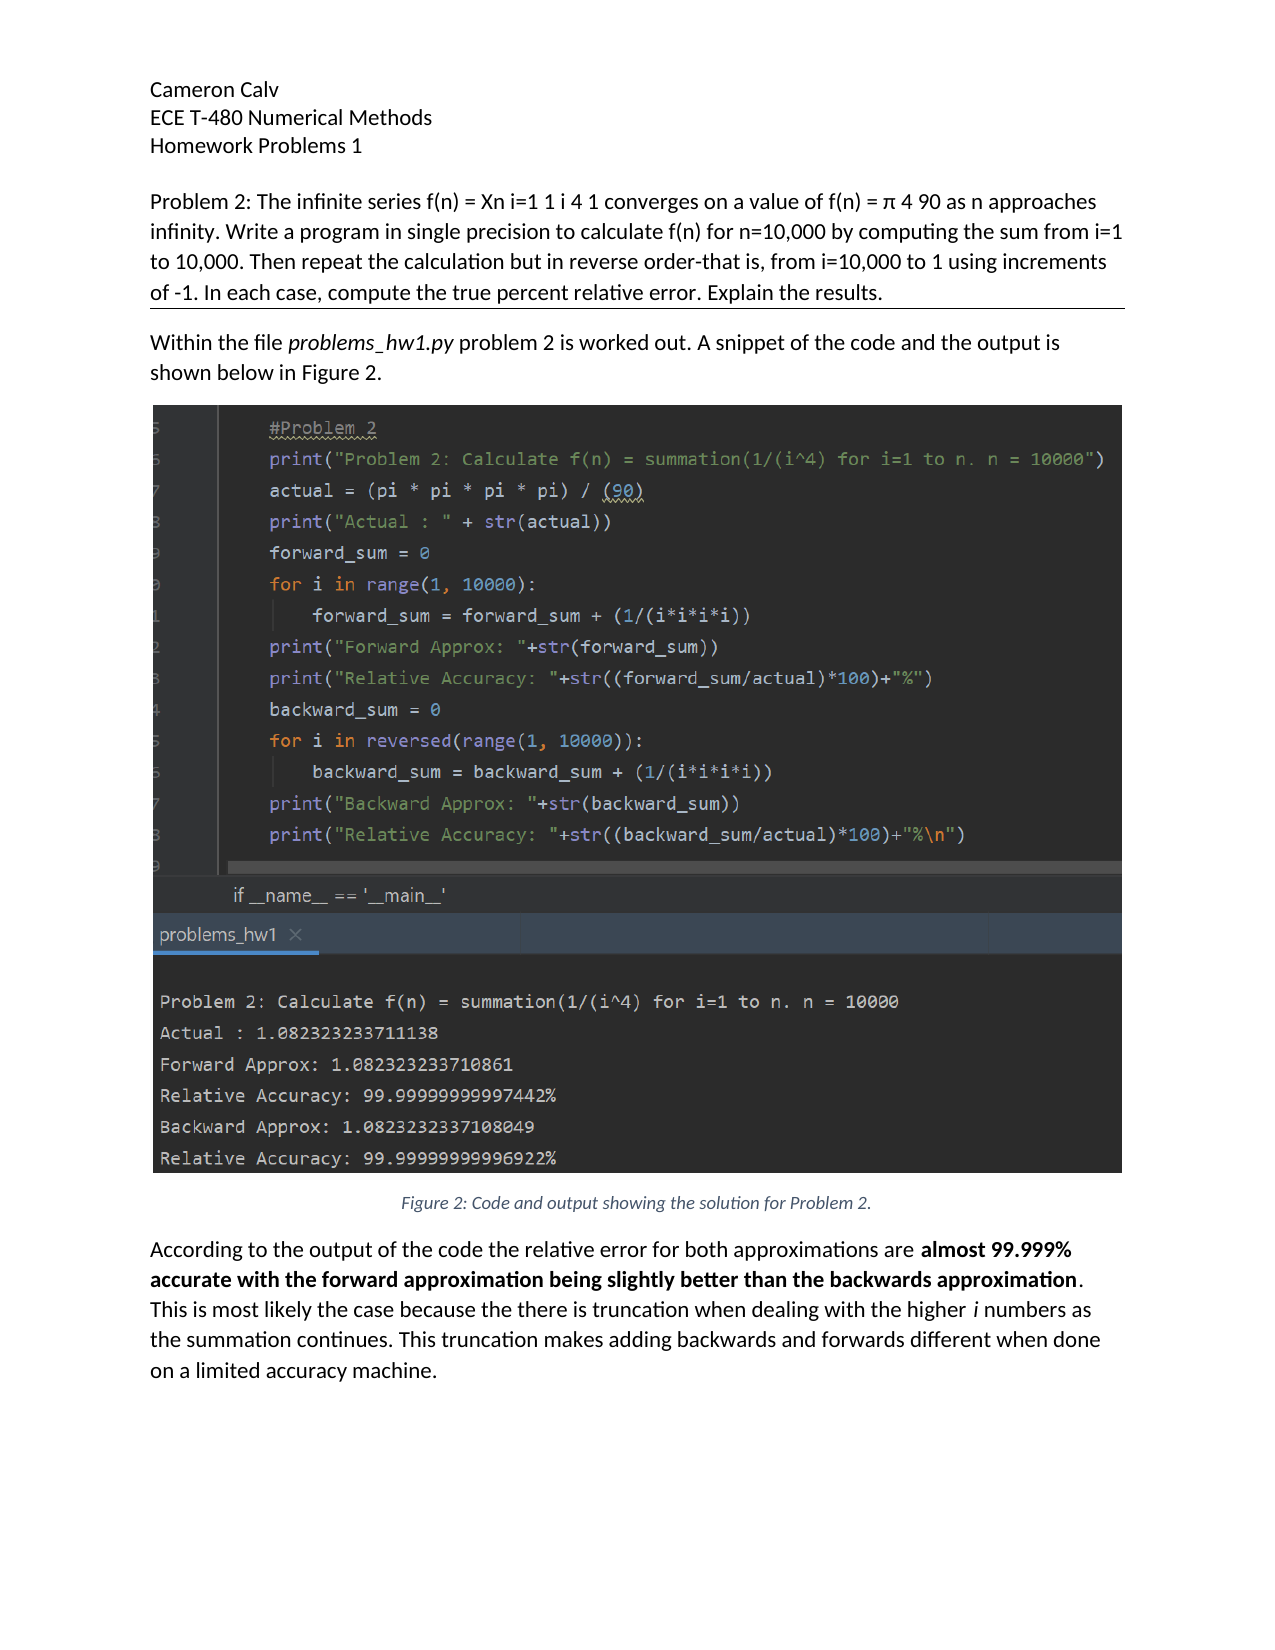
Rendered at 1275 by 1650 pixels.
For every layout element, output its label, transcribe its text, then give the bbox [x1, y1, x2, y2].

picture [153, 405, 1122, 1173]
text According to the output of the code the relative error for both approximations are almost 99.999% accurate with the forward approximation being slightly better than the backwards approximation. This is most likely the case because the there is truncation when dealing with the higher i numbers as the summation continues. This truncation makes adding backwards and forwards different when done on a limited accuracy machine. [150, 1235, 1125, 1384]
text Problem 2: The infinite series f(n) = Xn i=1 1 i 4 1 converges on a value of f(n) = π 4 90 as n approaches infinity. Write a program in single precision to calculate f(n) for n=10,000 by computing the sum from i=1 to 10,000. Then repeat the calculation but in reverse order-that is, from i=10,000 to 1 using increments of -1. In each case, compute the true percent relative error. Explain the results. [150, 187, 1125, 308]
text Within the file problems_hw1.py problem 2 is worked out. A snippet of the code and the output is shown below in Figure 2. [150, 328, 1125, 386]
